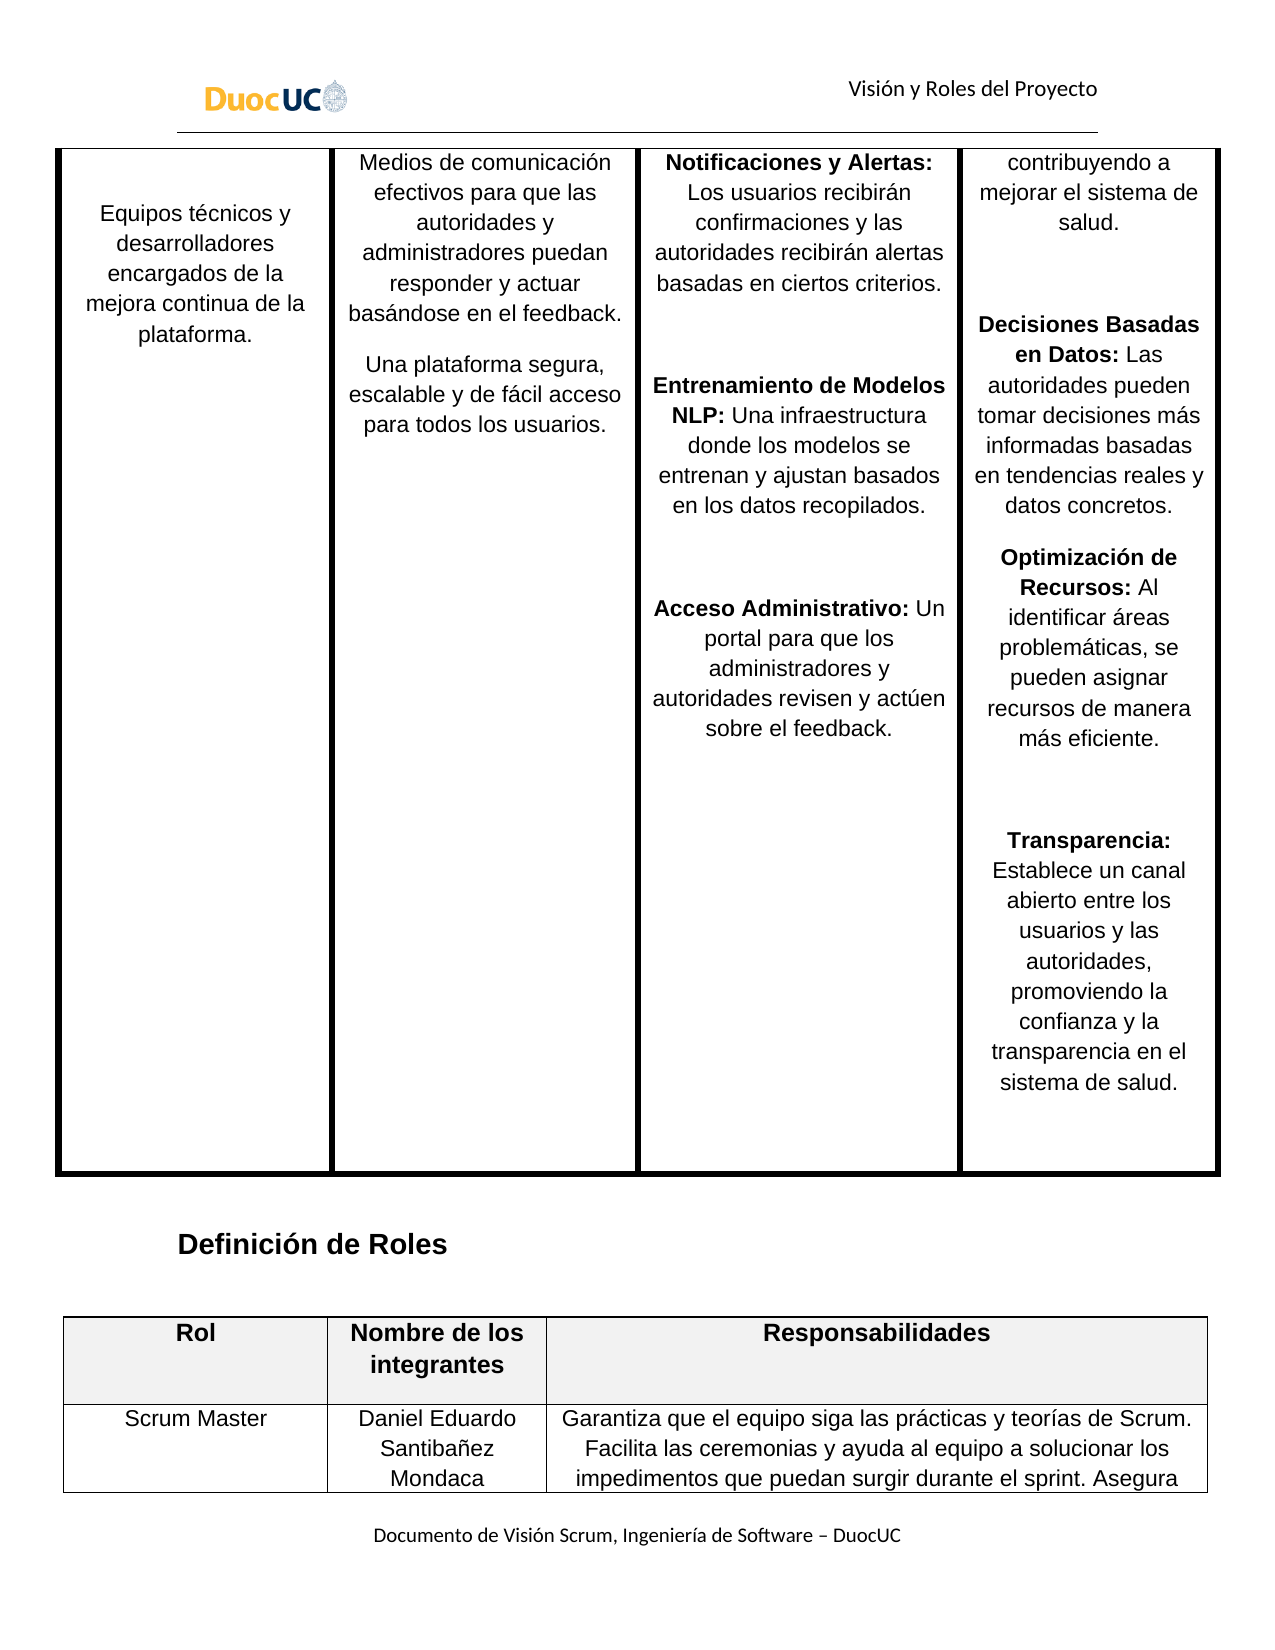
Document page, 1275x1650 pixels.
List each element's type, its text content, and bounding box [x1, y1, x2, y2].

table_header Rol [64, 1318, 327, 1404]
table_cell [641, 149, 957, 1171]
table_cell Scrum Master [64, 1405, 327, 1492]
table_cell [62, 149, 329, 1171]
subtitle Definición de Roles [177, 1227, 1098, 1260]
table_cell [963, 149, 1215, 1171]
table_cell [547, 1405, 1207, 1492]
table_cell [335, 149, 635, 1171]
picture [198, 76, 352, 115]
table_header Nombre de los integrantes [328, 1318, 546, 1404]
table_header Responsabilidades [547, 1318, 1207, 1404]
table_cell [328, 1405, 546, 1492]
